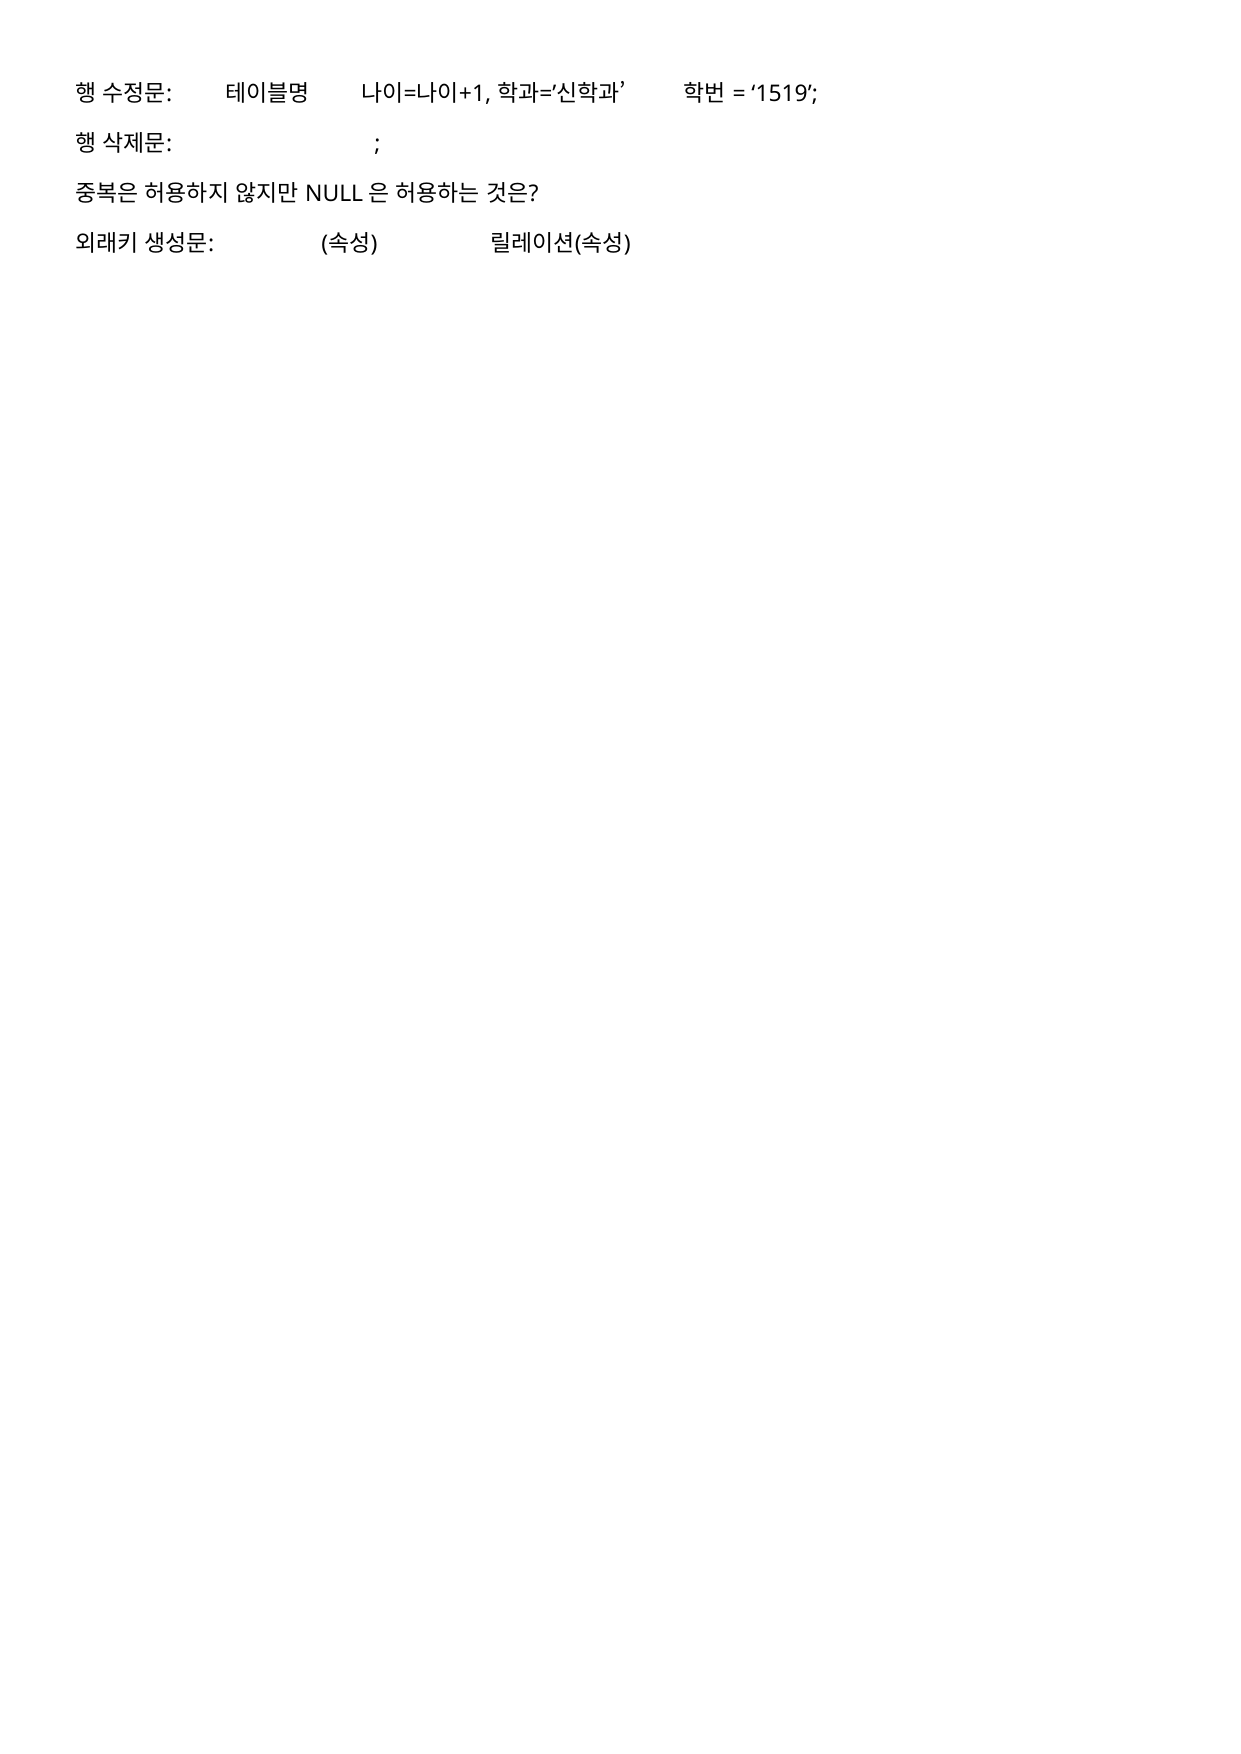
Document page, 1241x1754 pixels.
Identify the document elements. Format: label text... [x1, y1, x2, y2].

text 외래키 생성문: (속성) 릴레이션(속성) [75, 225, 1165, 258]
text 행 수정문: 테이블명 나이=나이+1, 학과=’신학과’ 학번 = ‘1519’; [75, 75, 1165, 108]
text 중복은 허용하지 않지만 NULL은 허용하는 것은? [75, 175, 1165, 208]
text 행 삭제문: ; [75, 125, 1165, 158]
